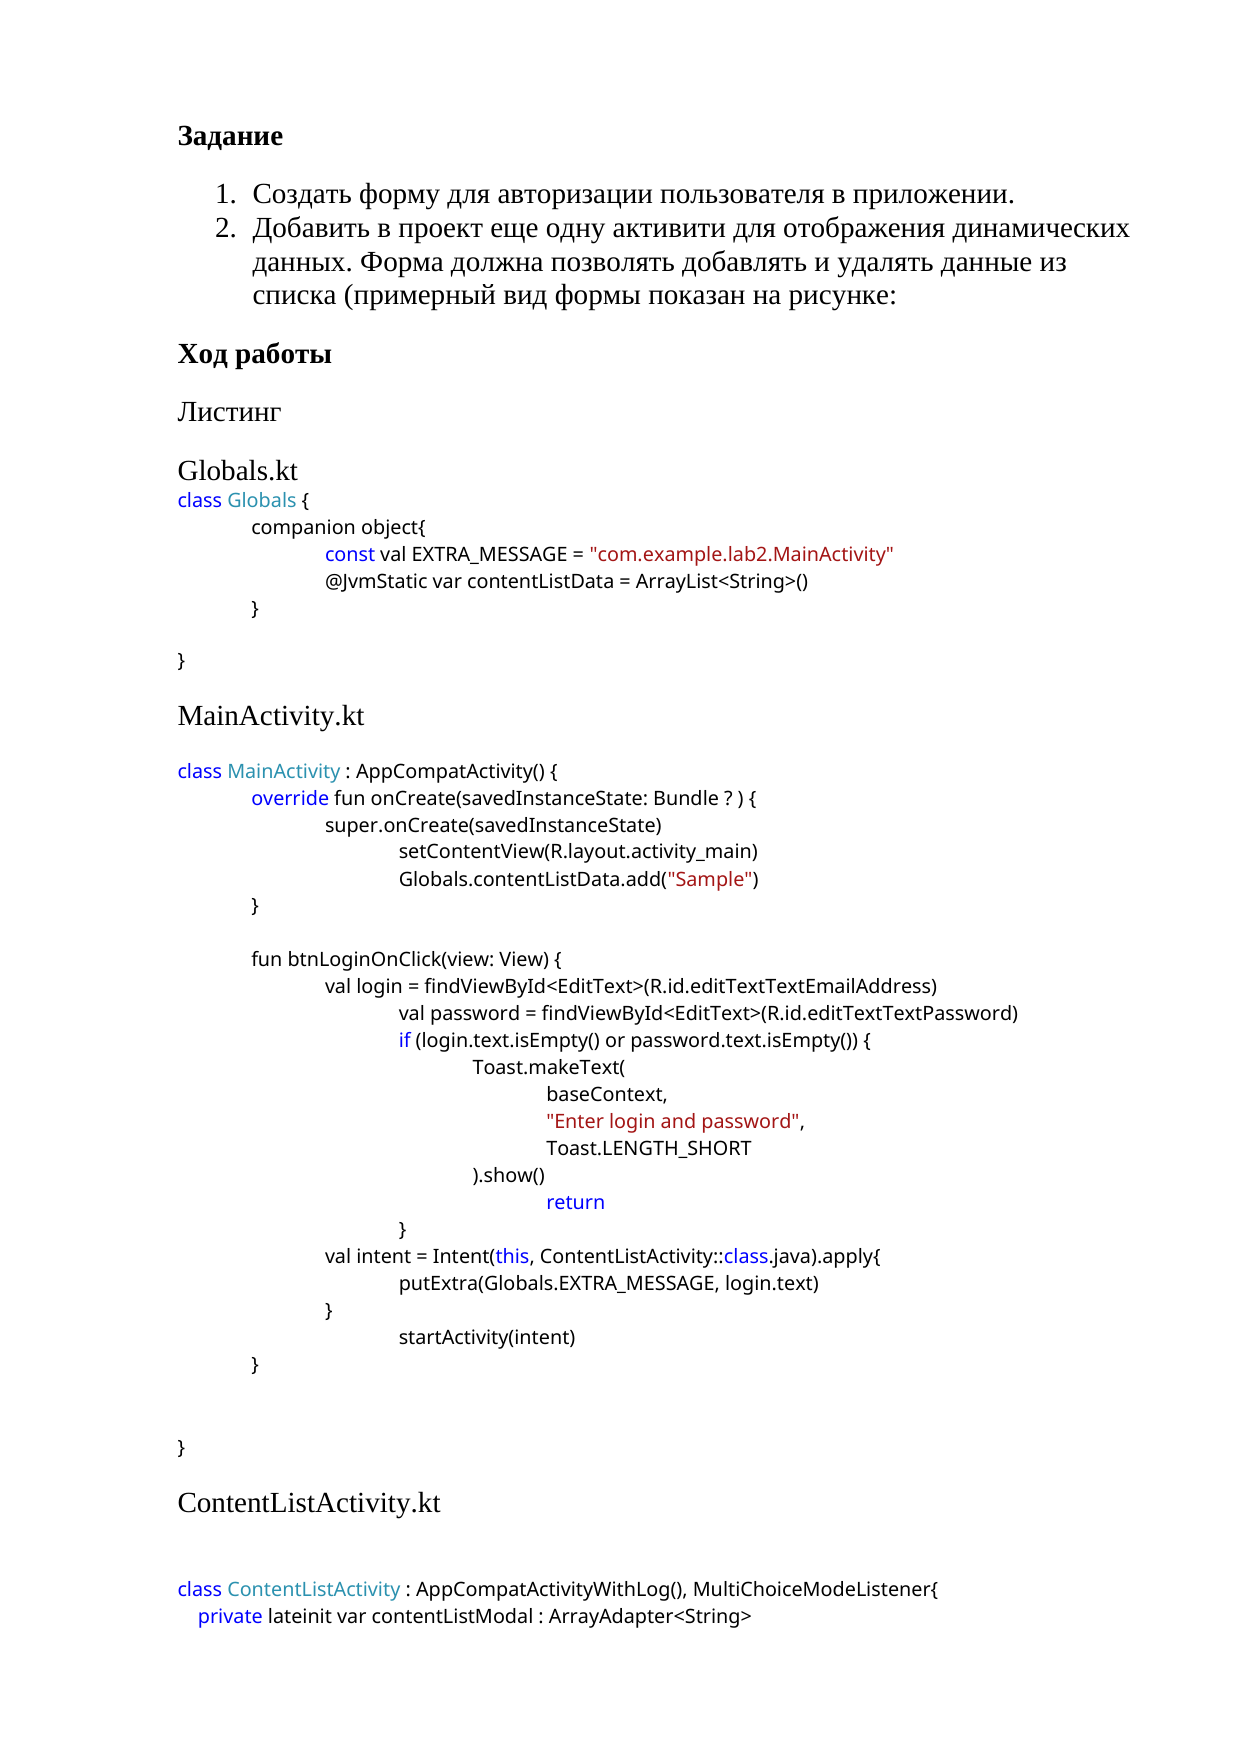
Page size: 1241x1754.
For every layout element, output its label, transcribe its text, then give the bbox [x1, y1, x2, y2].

text @JvmStatic var contentListData = ArrayList<String>() [177, 567, 1152, 594]
text fun btnLoginOnClick(view: View) { [177, 946, 1152, 973]
text val login = findViewById<EditText>(R.id.editTextTextEmailAddress) [177, 973, 1152, 1000]
text } [177, 892, 1152, 919]
text const val EXTRA_MESSAGE = "com.example.lab2.MainActivity" [177, 540, 1152, 567]
text "Enter login and password", [177, 1108, 1152, 1134]
text } [177, 594, 1152, 621]
list Добавить в проект еще одну активити для отображения динамических данных. Форма должна позволять добавлять и удалять данные из списка (примерный вид формы показан на рисунке: [215, 210, 1152, 311]
text override fun onCreate(savedInstanceState: Bundle ? ) { [177, 784, 1152, 811]
text putExtra(Globals.EXTRA_MESSAGE, login.text) [177, 1269, 1152, 1296]
text } [177, 1296, 1152, 1323]
text if (login.text.isEmpty() or password.text.isEmpty()) { [177, 1027, 1152, 1054]
text } [177, 1433, 1152, 1461]
text Toast.LENGTH_SHORT [177, 1134, 1152, 1162]
text return [177, 1188, 1152, 1216]
text } [177, 1350, 1152, 1377]
text class MainActivity : AppCompatActivity() { [177, 757, 1152, 784]
text baseContext, [177, 1081, 1152, 1108]
text Листинг [177, 394, 1152, 428]
text } [177, 1216, 1152, 1242]
text Globals.kt [177, 453, 1152, 486]
text super.onCreate(savedInstanceState) [177, 811, 1152, 838]
text MainActivity.kt [177, 698, 1152, 732]
text Toast.makeText( [177, 1054, 1152, 1081]
text startActivity(intent) [177, 1323, 1152, 1350]
text private lateinit var contentListModal : ArrayAdapter<String> [177, 1602, 1152, 1629]
text ).show() [177, 1162, 1152, 1188]
list Создать форму для авторизации пользователя в приложении. [215, 177, 1152, 210]
text } [177, 646, 1152, 673]
text val intent = Intent(this, ContentListActivity::class.java).apply{ [177, 1242, 1152, 1269]
text Ход работы [177, 336, 1152, 369]
text class Globals { [177, 486, 1152, 513]
text ContentListActivity.kt [177, 1486, 1152, 1519]
text Globals.contentListData.add("Sample") [177, 865, 1152, 892]
text val password = findViewById<EditText>(R.id.editTextTextPassword) [177, 1000, 1152, 1027]
text setContentView(R.layout.activity_main) [177, 838, 1152, 865]
text Задание [177, 118, 1152, 152]
text class ContentListActivity : AppCompatActivityWithLog(), MultiChoiceModeListener{ [177, 1575, 1152, 1602]
text companion object{ [177, 513, 1152, 540]
